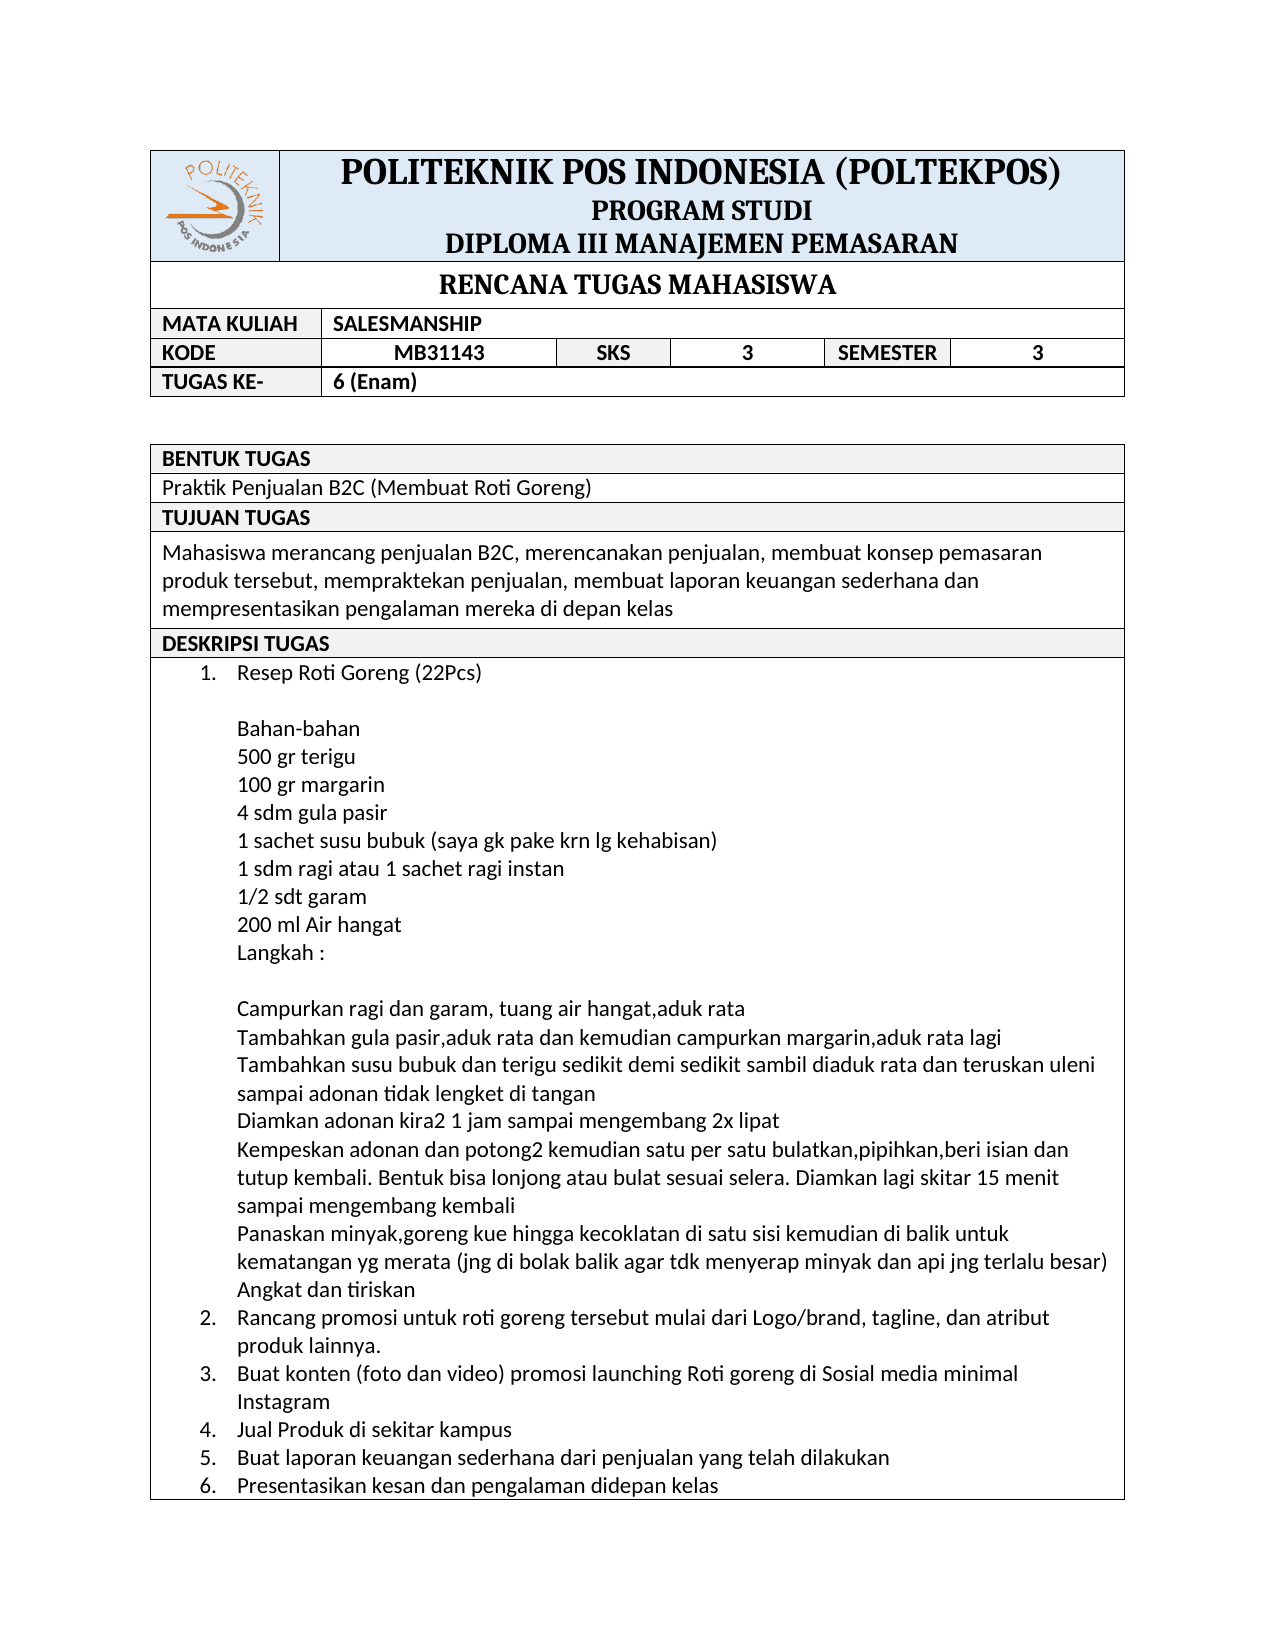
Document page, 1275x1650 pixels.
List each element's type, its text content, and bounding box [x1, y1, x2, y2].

table_cell 3 [951, 339, 1124, 366]
table_header [151, 151, 279, 261]
table_cell SKS [557, 339, 670, 366]
table_cell MB31143 [322, 339, 556, 366]
table_cell Praktik Penjualan B2C (Membuat Roti Goreng) [151, 474, 1124, 502]
table_cell TUJUAN TUGAS [151, 503, 1124, 531]
table_cell 6 (Enam) [322, 368, 1124, 396]
table_cell 3 [671, 339, 824, 366]
table_cell Mahasiswa merancang penjualan B2C, merencanakan penjualan, membuat konsep pemasaran produk tersebut, mempraktekan penjualan, membuat laporan keuangan sederhana dan mempresentasikan pengalaman mereka di depan kelas [151, 532, 1124, 628]
table_cell RENCANA TUGAS MAHASISWA [151, 262, 1124, 308]
picture [162, 156, 268, 256]
table_header BENTUK TUGAS [151, 445, 1124, 472]
table_cell SEMESTER [825, 339, 950, 366]
table_cell DESKRIPSI TUGAS [151, 629, 1124, 657]
table_cell MATA KULIAH [151, 309, 321, 337]
table_header POLITEKNIK POS INDONESIA (POLTEKPOS) PROGRAM STUDI DIPLOMA III MANAJEMEN PEMASARAN [280, 151, 1124, 261]
table_cell KODE [151, 339, 321, 366]
table_cell TUGAS KE- [151, 368, 321, 396]
table_cell Resep Roti Goreng (22Pcs) Bahan-bahan 500 gr terigu 100 gr margarin 4 sdm gula pasir 1 sachet susu bubuk (saya gk pake krn lg kehabisan) 1 sdm ragi atau 1 sachet ragi instan 1/2 sdt garam 200 ml Air hangat Langkah : Campurkan ragi dan garam, tuang air hangat,aduk rata Tambahkan gula pasir,aduk rata dan kemudian campurkan margarin,aduk rata lagi Tambahkan susu bubuk dan terigu sedikit demi sedikit sambil diaduk rata dan teruskan uleni sampai adonan tidak lengket di tangan Diamkan adonan kira2 1 jam sampai mengembang 2x lipat Kempeskan adonan dan potong2 kemudian satu per satu bulatkan,pipihkan,beri isian dan tutup kembali. Bentuk bisa lonjong atau bulat sesuai selera. Diamkan lagi skitar 15 menit sampai mengembang kembali Panaskan minyak,goreng kue hingga kecoklatan di satu sisi kemudian di balik untuk kematangan yg merata (jng di bolak balik agar tdk menyerap minyak dan api jng terlalu besar) Angkat dan tiriskan Rancang promosi untuk roti goreng tersebut mulai dari Logo/brand, tagline, dan atribut produk lainnya. Buat konten (foto dan video) promosi launching Roti goreng di Sosial media minimal Instagram Jual Produk di sekitar kampus Buat laporan keuangan sederhana dari penjualan yang telah dilakukan Presentasikan kesan dan pengalaman didepan kelas [151, 658, 1124, 1499]
table_cell SALESMANSHIP [322, 309, 1124, 337]
